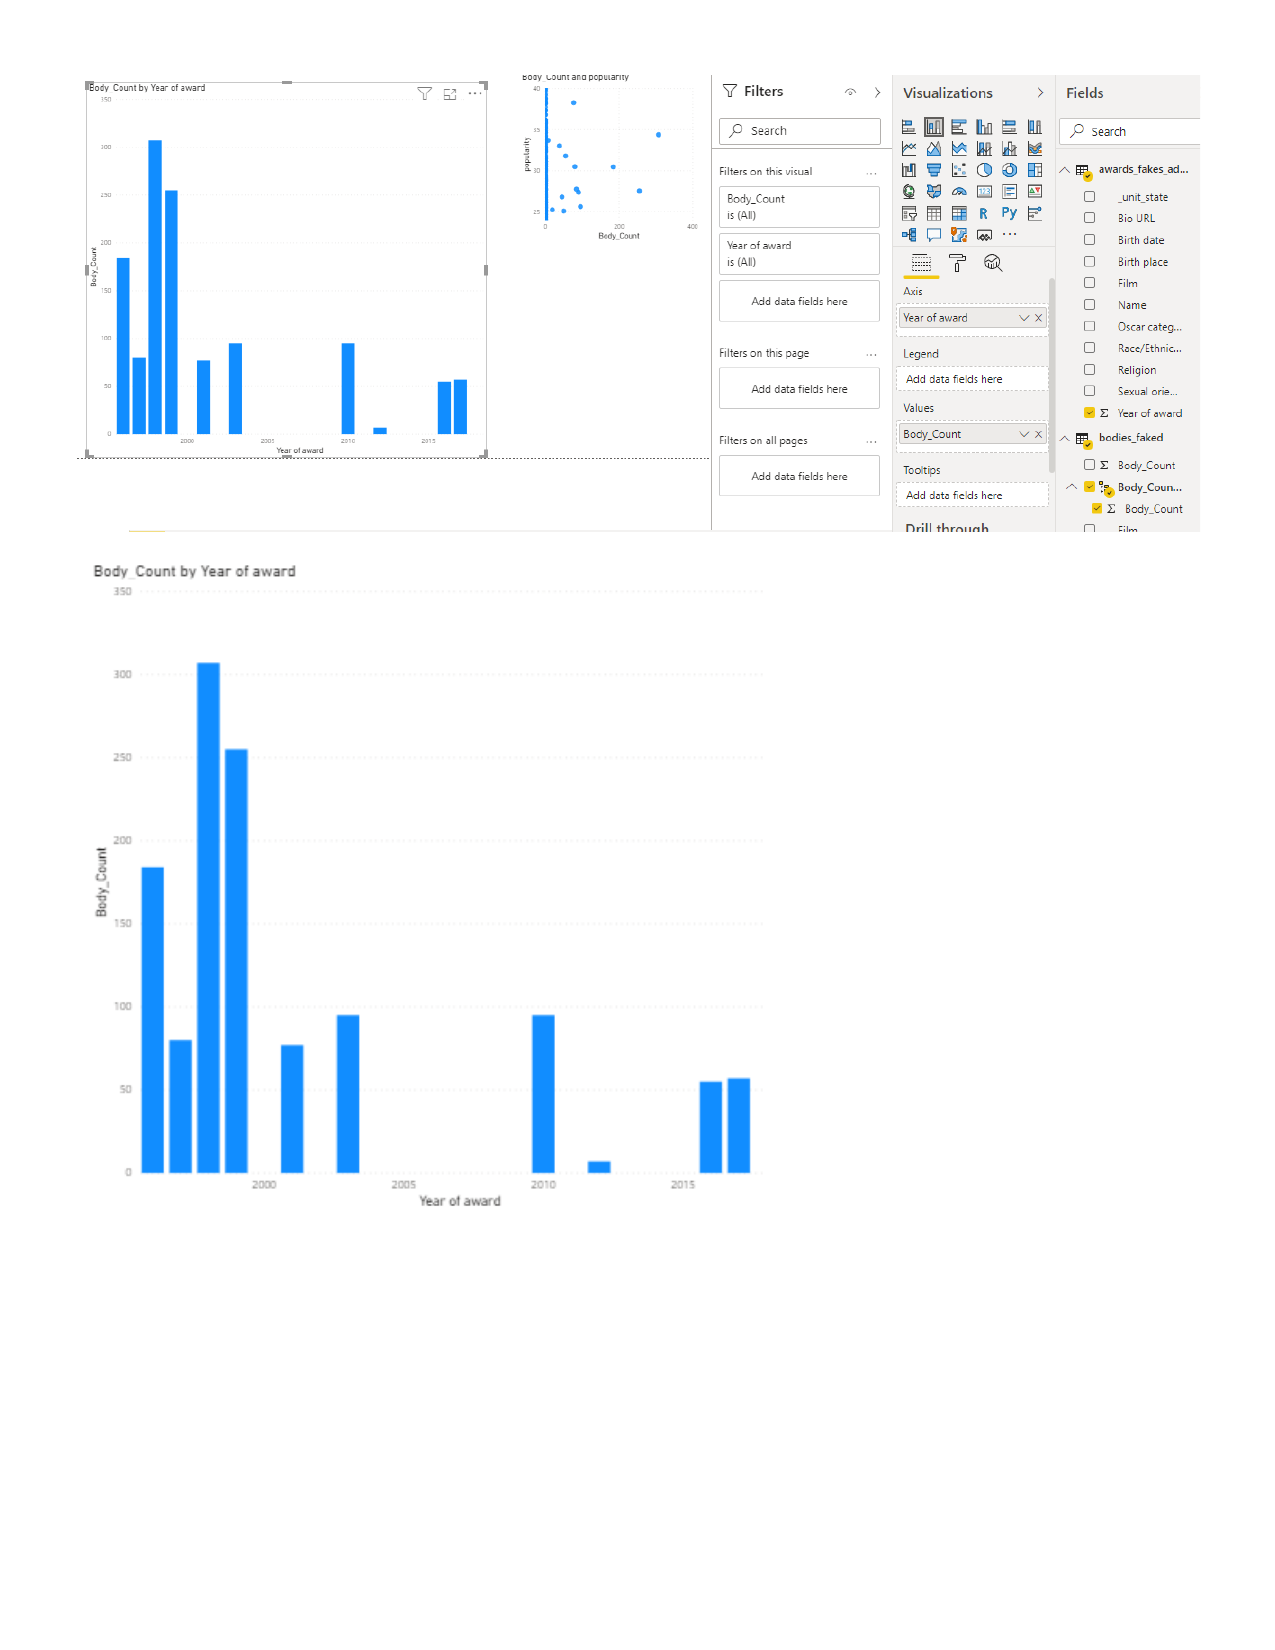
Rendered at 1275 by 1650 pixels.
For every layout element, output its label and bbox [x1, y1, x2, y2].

picture [75, 75, 1200, 532]
picture [75, 550, 766, 1207]
